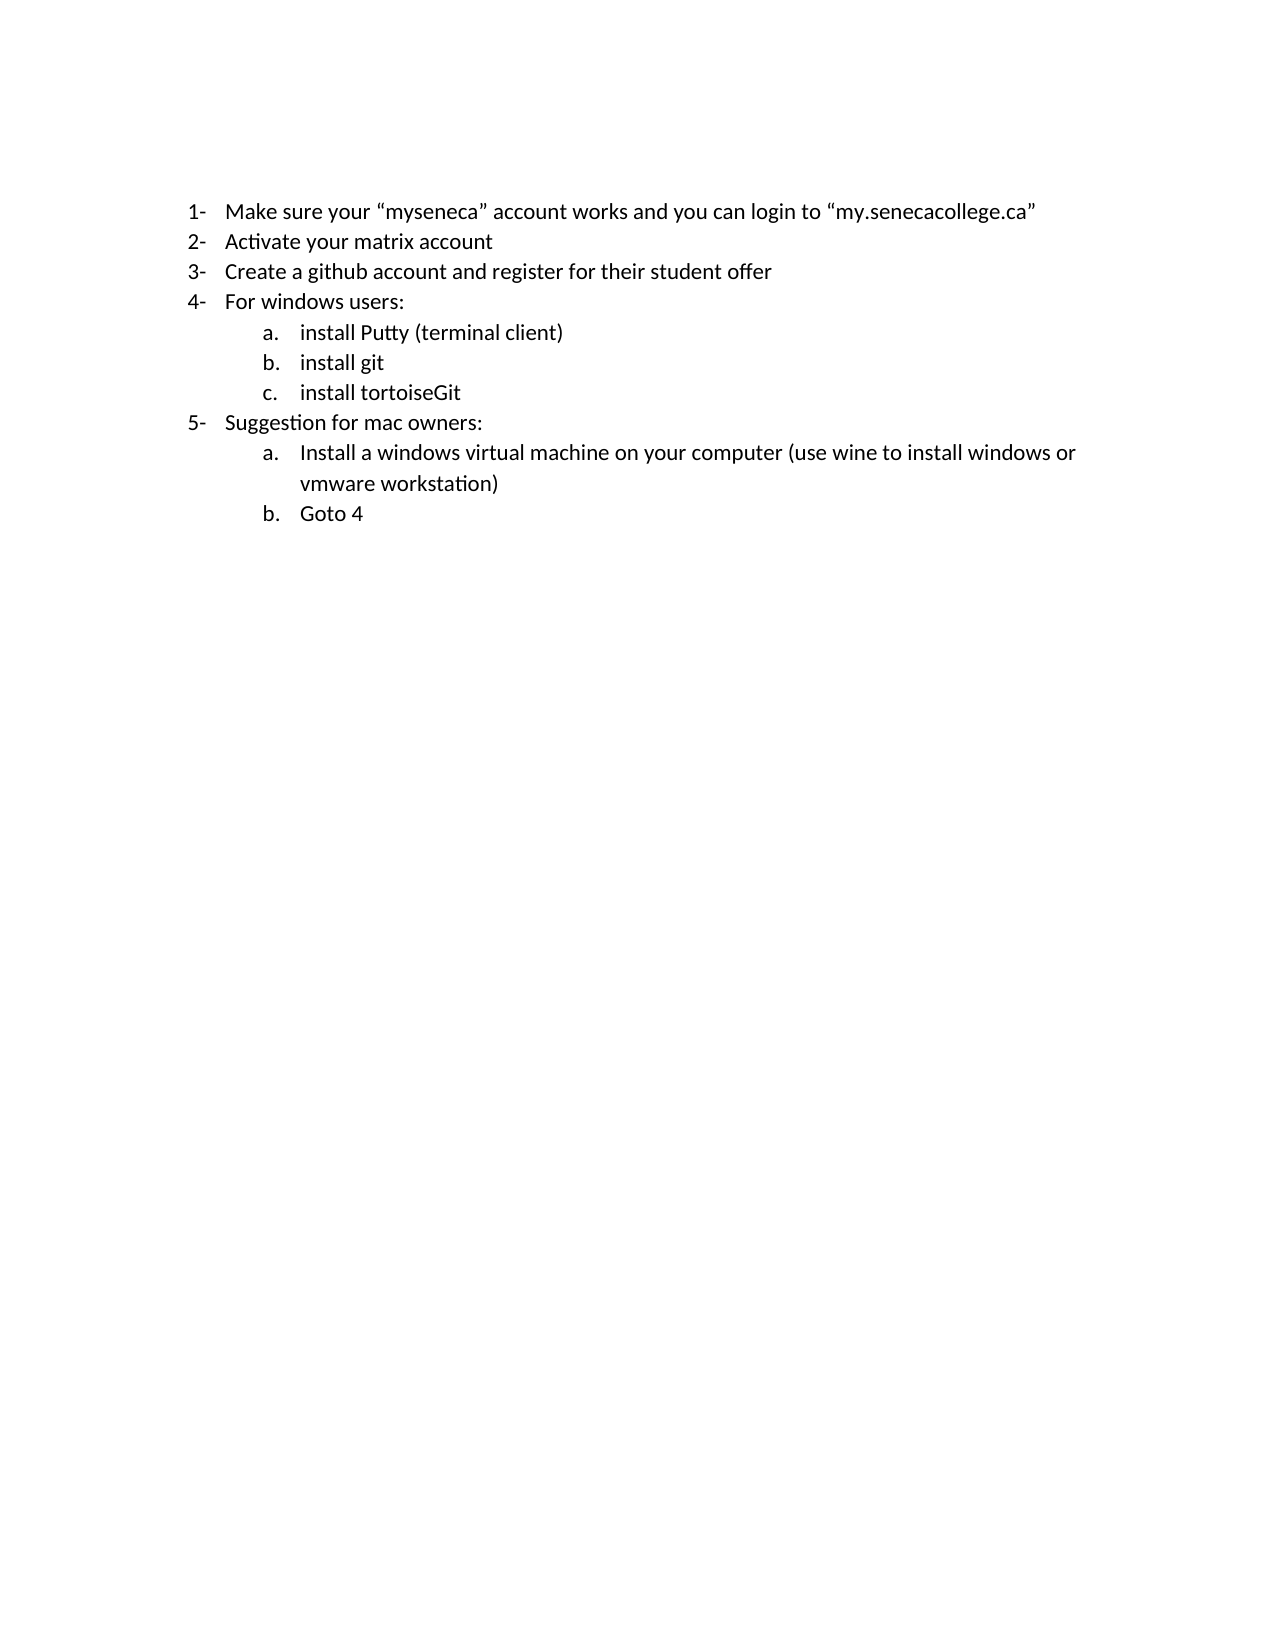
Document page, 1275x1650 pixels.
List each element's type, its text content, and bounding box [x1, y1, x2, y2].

list Activate your matrix account [187, 227, 1125, 255]
list install Putty (terminal client) [262, 318, 1125, 346]
list Create a github account and register for their student offer [187, 257, 1125, 285]
list Install a windows virtual machine on your computer (use wine to install windows or vmware workstation) [262, 438, 1125, 497]
list Suggestion for mac owners: [187, 408, 1125, 436]
list install git [262, 348, 1125, 376]
list Make sure your “myseneca” account works and you can login to “my.senecacollege.ca” [187, 197, 1125, 225]
list For windows users: [187, 287, 1125, 316]
list Goto 4 [262, 499, 1125, 527]
list install tortoiseGit [262, 378, 1125, 406]
